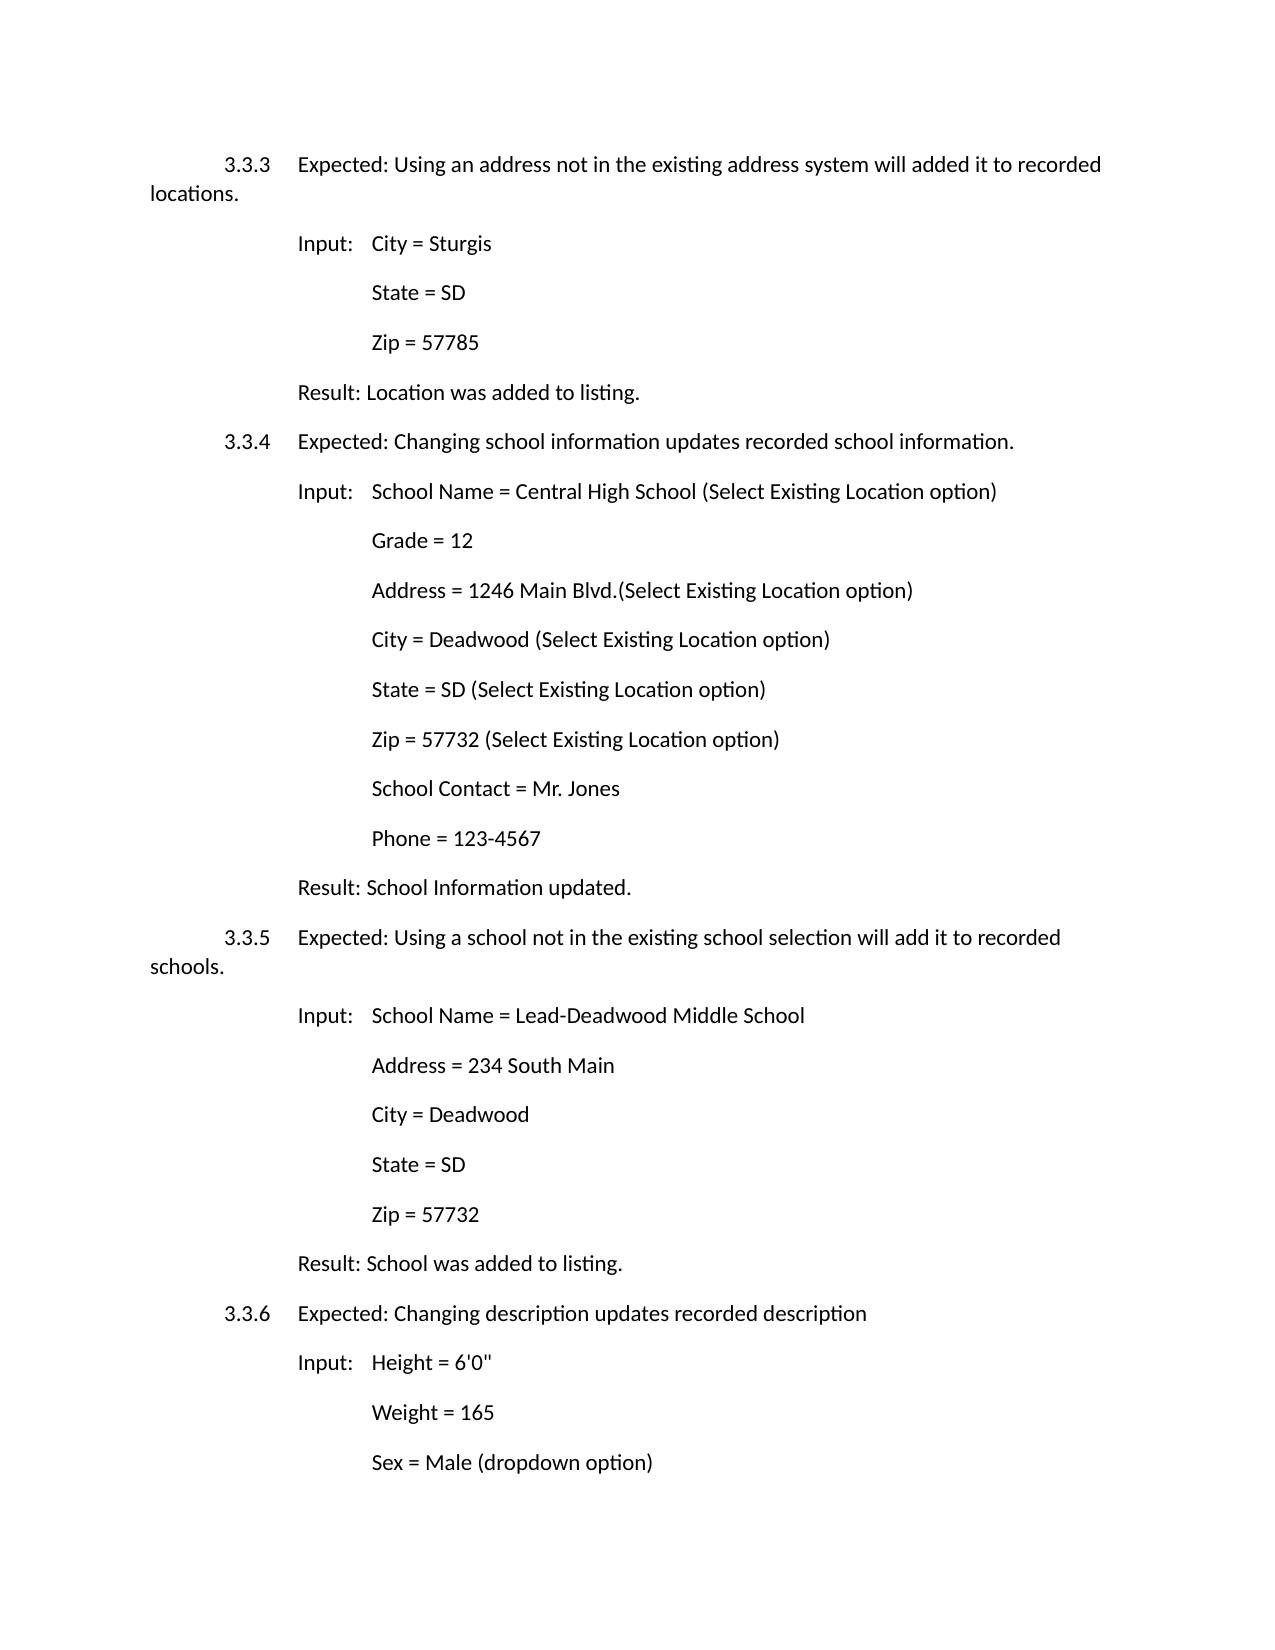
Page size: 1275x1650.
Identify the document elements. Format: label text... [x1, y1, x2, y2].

text 3.3.5 Expected: Using a school not in the existing school selection will add it to recorded schools. [150, 922, 1125, 980]
text 3.3.4 Expected: Changing school information updates recorded school information. [150, 427, 1125, 455]
text Input: School Name = Central High School (Select Existing Location option) [150, 476, 1125, 505]
text State = SD [150, 1149, 1125, 1178]
text Zip = 57732 [150, 1199, 1125, 1228]
text Sex = Male (dropdown option) [150, 1447, 1125, 1476]
text Zip = 57785 [150, 327, 1125, 356]
text City = Deadwood [150, 1100, 1125, 1129]
text Input: Height = 6'0" [150, 1348, 1125, 1377]
text Input: City = Sturgis [150, 228, 1125, 257]
text 3.3.6 Expected: Changing description updates recorded description [150, 1298, 1125, 1327]
text Phone = 123-4567 [150, 823, 1125, 852]
text Address = 234 South Main [150, 1050, 1125, 1079]
text Result: School Information updated. [150, 873, 1125, 902]
text City = Deadwood (Select Existing Location option) [150, 625, 1125, 654]
text Result: School was added to listing. [150, 1249, 1125, 1277]
text State = SD [150, 278, 1125, 307]
text 3.3.3 Expected: Using an address not in the existing address system will added it to recorded locations. [150, 150, 1125, 207]
text Zip = 57732 (Select Existing Location option) [150, 724, 1125, 753]
text Input: School Name = Lead-Deadwood Middle School [150, 1001, 1125, 1029]
text State = SD (Select Existing Location option) [150, 674, 1125, 703]
text Result: Location was added to listing. [150, 377, 1125, 406]
text School Contact = Mr. Jones [150, 774, 1125, 802]
text Address = 1246 Main Blvd.(Select Existing Location option) [150, 575, 1125, 604]
text Grade = 12 [150, 526, 1125, 554]
text Weight = 165 [150, 1397, 1125, 1426]
